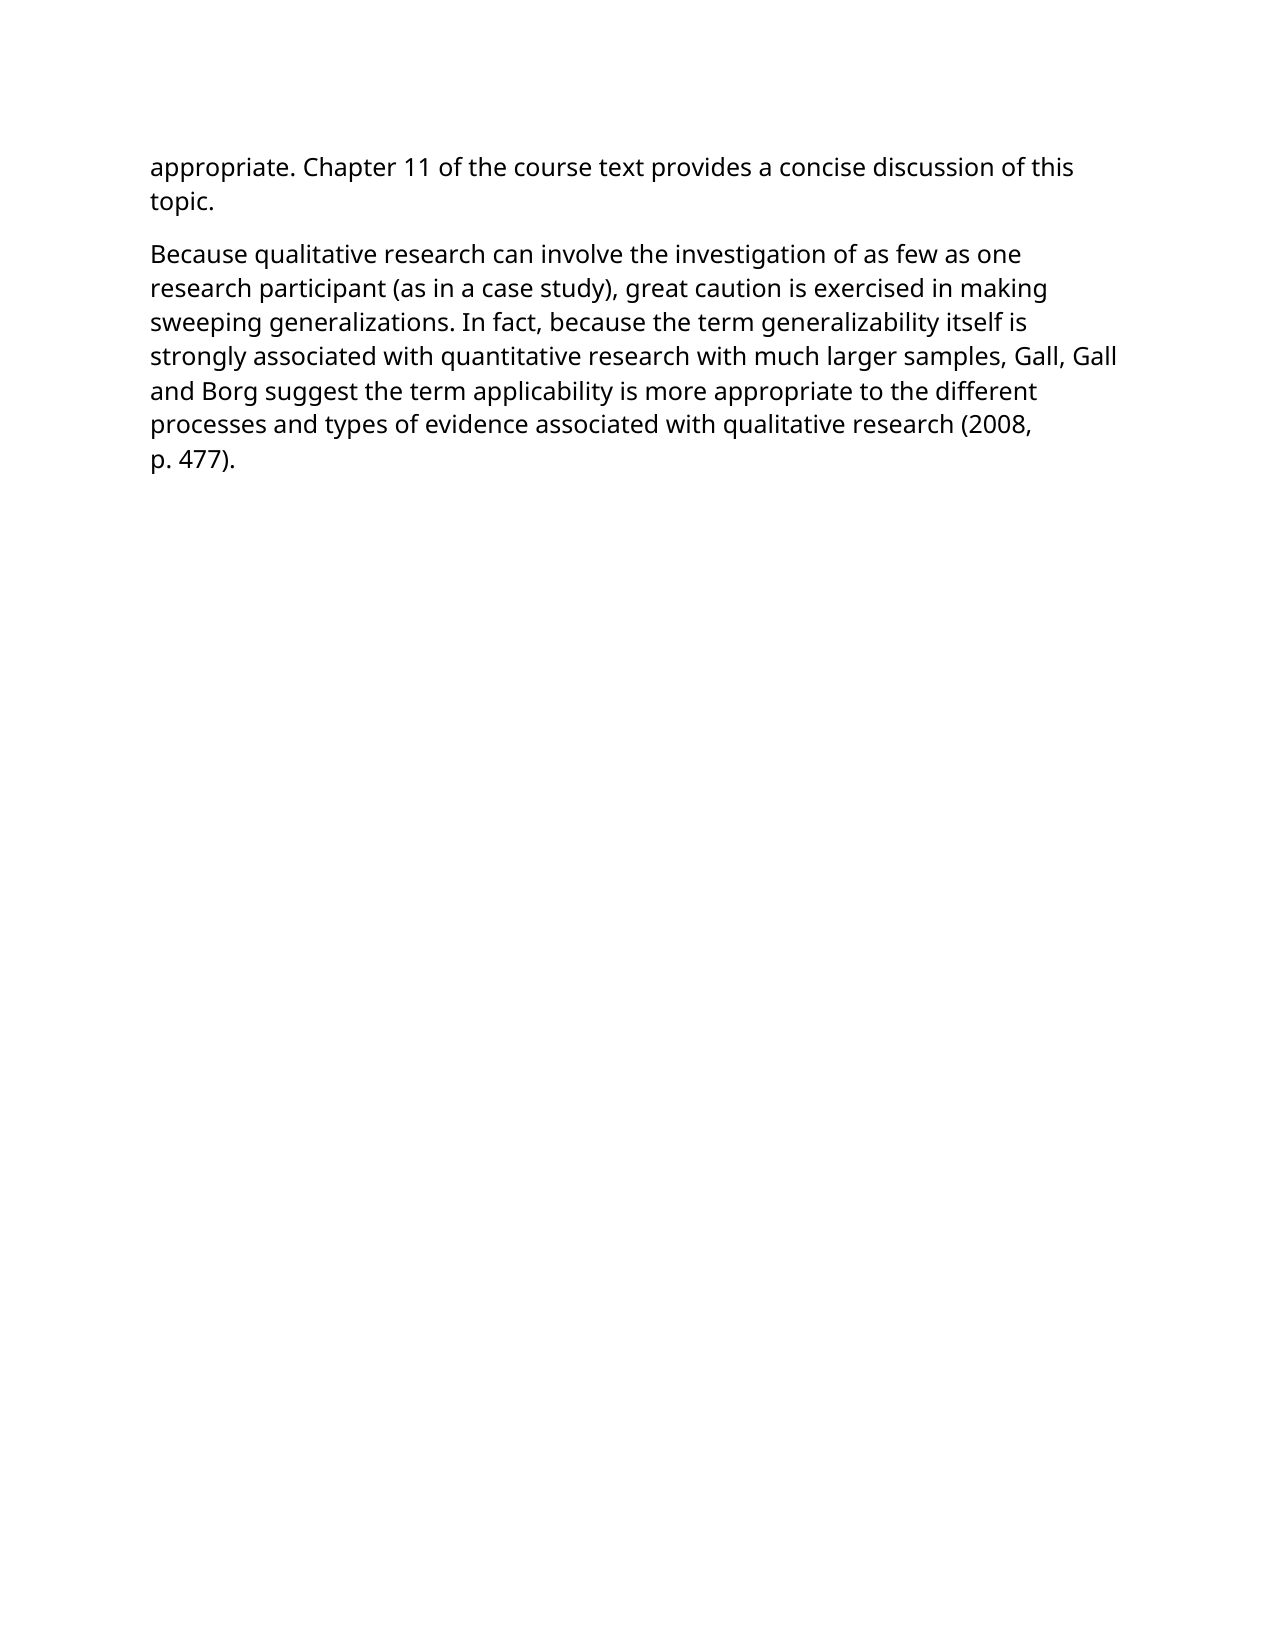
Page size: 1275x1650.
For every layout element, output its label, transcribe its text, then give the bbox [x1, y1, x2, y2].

text Because qualitative research can involve the investigation of as few as one research participant (as in a case study), great caution is exercised in making sweeping generalizations. In fact, because the term generalizability itself is strongly associated with quantitative research with much larger samples, Gall, Gall and Borg suggest the term applicability is more appropriate to the different processes and types of evidence associated with qualitative research (2008, p. 477). [150, 237, 1125, 475]
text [150, 150, 1125, 218]
